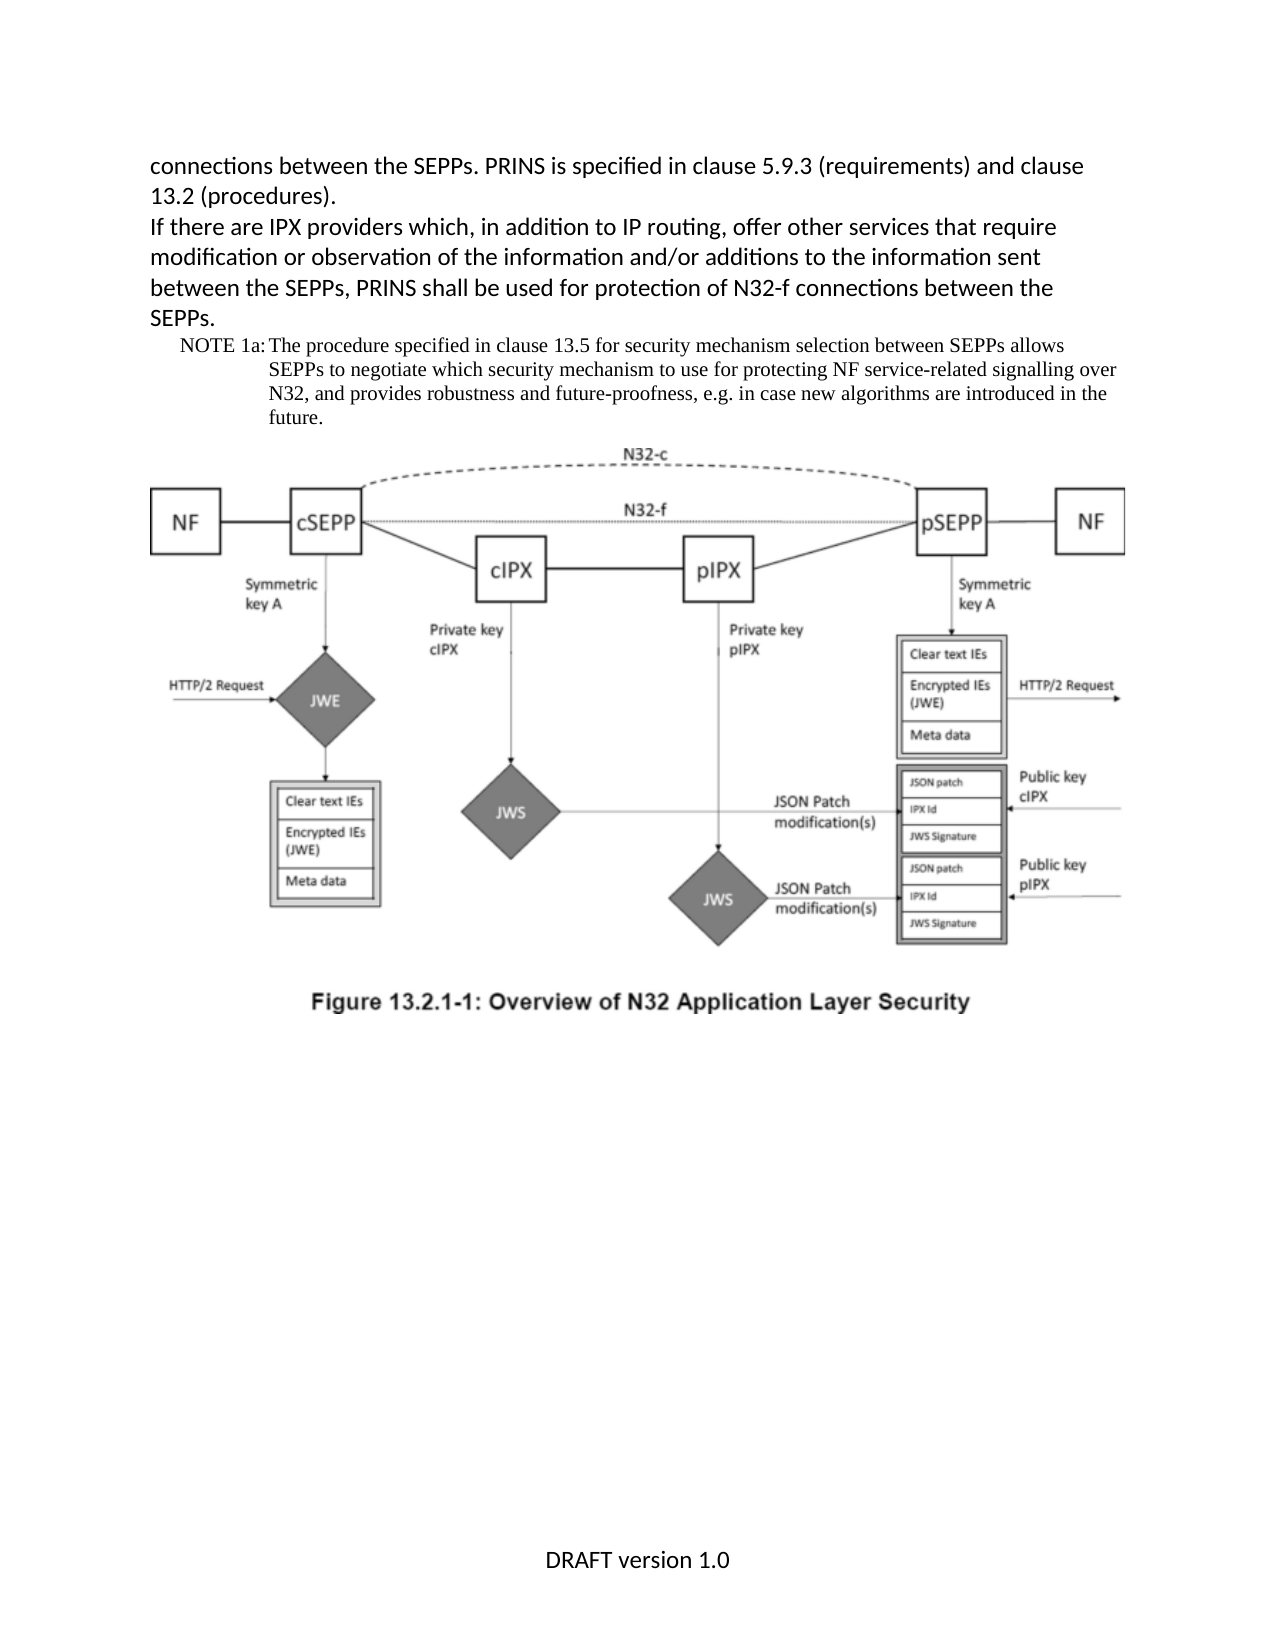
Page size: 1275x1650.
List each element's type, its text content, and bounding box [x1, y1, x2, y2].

text If there are IPX providers which, in addition to IP routing, offer other services that require modification or observation of the information and/or additions to the information sent between the SEPPs, PRINS shall be used for protection of N32-f connections between the SEPPs. [150, 211, 1125, 333]
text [150, 150, 1125, 211]
text NOTE 1a: The procedure specified in clause 13.5 for security mechanism selection between SEPPs allows SEPPs to negotiate which security mechanism to use for protecting NF service-related signalling over N32, and provides robustness and future-proofness, e.g. in case new algorithms are introduced in the future. [179, 333, 1125, 429]
picture [150, 448, 1125, 1014]
